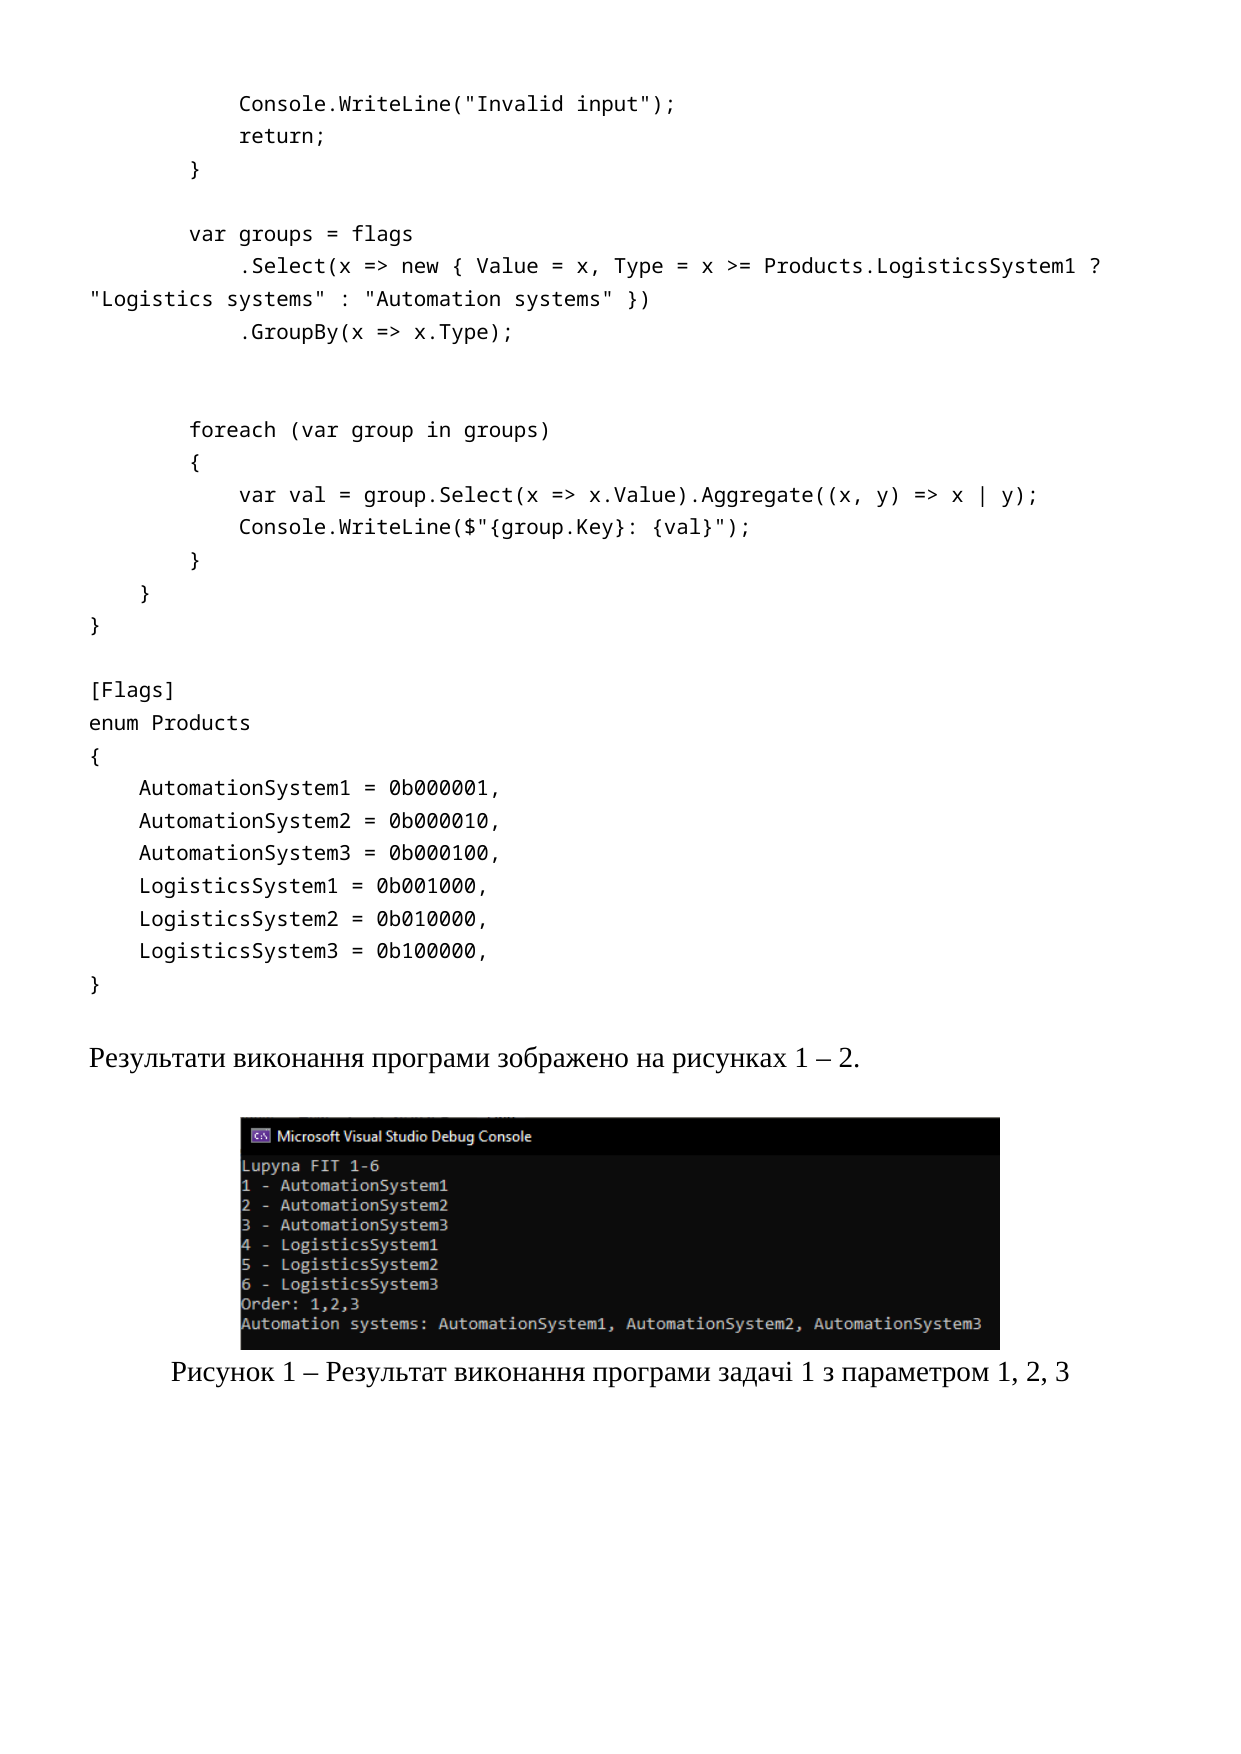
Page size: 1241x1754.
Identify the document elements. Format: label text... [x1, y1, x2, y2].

text { [89, 741, 1152, 769]
text .GroupBy(x => x.Type); [89, 317, 1152, 345]
text { [89, 447, 1152, 476]
text return; [89, 121, 1152, 150]
text } [89, 545, 1152, 573]
text Рисунок 1 – Результат виконання програми задачі 1 з параметром 1, 2, 3 [89, 1354, 1152, 1388]
text LogisticsSystem2 = 0b010000, [89, 904, 1152, 932]
text var groups = flags [89, 219, 1152, 247]
text AutomationSystem2 = 0b000010, [89, 806, 1152, 834]
text Результати виконання програми зображено на рисунках 1 – 2. [89, 1040, 1152, 1074]
text } [89, 610, 1152, 639]
picture [240, 1117, 1000, 1350]
text } [89, 969, 1152, 997]
text } [89, 154, 1152, 182]
text foreach (var group in groups) [89, 415, 1152, 443]
text AutomationSystem3 = 0b000100, [89, 838, 1152, 867]
text } [89, 578, 1152, 606]
text enum Products [89, 708, 1152, 737]
text var val = group.Select(x => x.Value).Aggregate((x, y) => x | y); [89, 480, 1152, 508]
text .Select(x => new { Value = x, Type = x >= Products.LogisticsSystem1 ? "Logistics systems" : "Automation systems" }) [89, 252, 1152, 313]
text [Flags] [89, 676, 1152, 704]
text AutomationSystem1 = 0b000001, [89, 773, 1152, 802]
text LogisticsSystem3 = 0b100000, [89, 936, 1152, 965]
text LogisticsSystem1 = 0b001000, [89, 871, 1152, 899]
text Console.WriteLine($"{group.Key}: {val}"); [89, 512, 1152, 541]
text Console.WriteLine("Invalid input"); [89, 89, 1152, 117]
